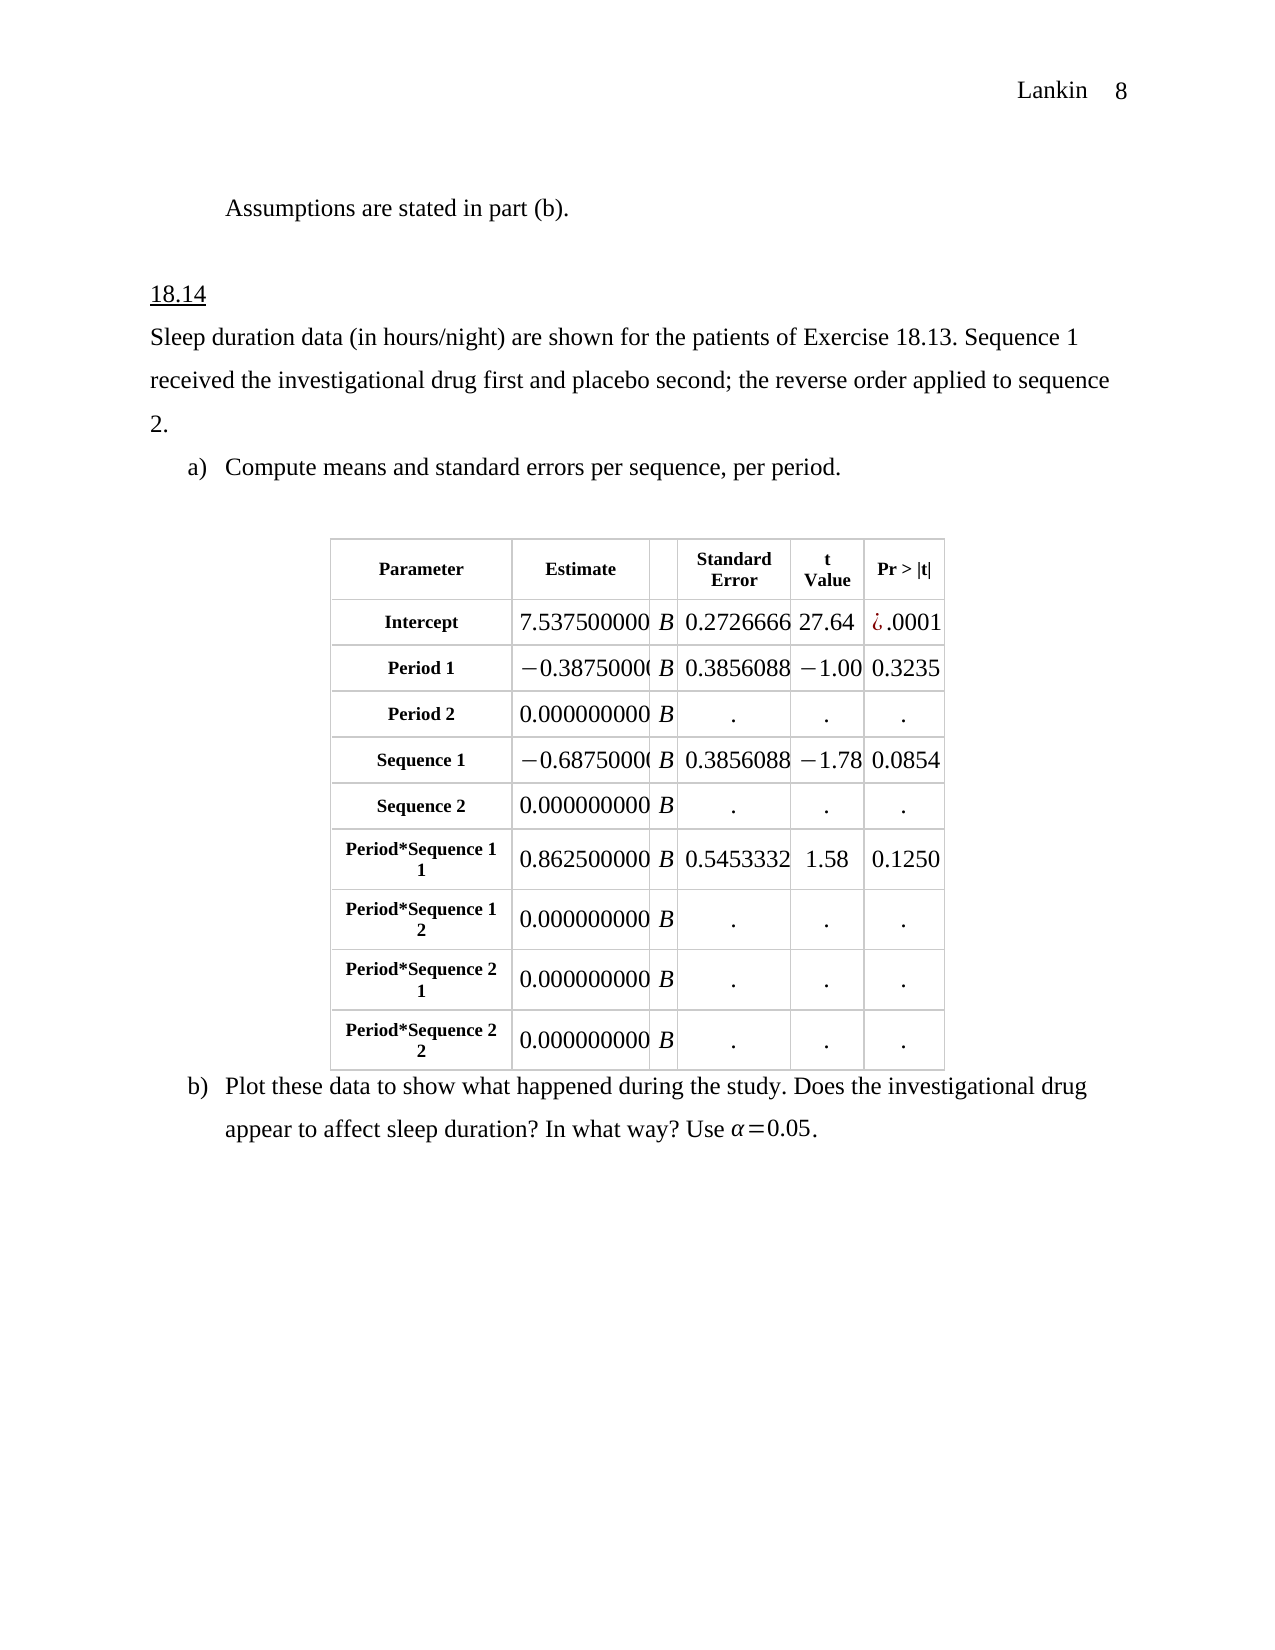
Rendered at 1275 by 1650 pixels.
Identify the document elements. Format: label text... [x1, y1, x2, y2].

table_cell [791, 646, 863, 690]
table_cell [791, 692, 863, 736]
table_cell [513, 738, 649, 782]
table_cell [650, 890, 677, 949]
table_cell [513, 692, 649, 736]
table_cell [678, 830, 790, 888]
table_cell [678, 738, 790, 782]
table_cell [678, 1011, 790, 1069]
table_cell Period*Sequence 2 2 [331, 1010, 511, 1069]
table_cell [865, 950, 944, 1009]
table_cell [865, 600, 944, 644]
table_cell [791, 738, 863, 782]
table_cell [678, 646, 790, 690]
table_cell [513, 950, 649, 1009]
table_cell Period*Sequence 1 2 [331, 890, 511, 949]
table_header Parameter [331, 540, 511, 598]
table_cell Sequence 1 [331, 737, 511, 782]
table_header Pr > |t| [865, 540, 944, 598]
table_cell [678, 950, 790, 1009]
table_cell [513, 830, 649, 888]
table_cell Period*Sequence 1 1 [331, 829, 511, 888]
table_cell [865, 1011, 944, 1069]
text 18.14 [150, 279, 1125, 308]
list Plot these data to show what happened during the study. Does the investigational drug appear to affect sleep duration? In what way? Use . [187, 1071, 1125, 1143]
table_cell [513, 890, 649, 949]
table_cell [650, 950, 677, 1009]
table_cell [791, 890, 863, 949]
table_cell [650, 1011, 677, 1069]
list Assumptions are stated in part (b). [225, 193, 1125, 222]
table_header [650, 540, 677, 598]
table_cell [650, 646, 677, 690]
table_cell [678, 600, 790, 644]
table_cell [650, 600, 677, 644]
table_cell Period*Sequence 2 1 [331, 950, 511, 1009]
table_cell Period 2 [331, 691, 511, 736]
table_cell [650, 692, 677, 736]
table_cell [865, 738, 944, 782]
table_cell [791, 1011, 863, 1069]
table_cell [678, 890, 790, 949]
table_cell [865, 830, 944, 888]
table_cell [865, 692, 944, 736]
table_cell [678, 692, 790, 736]
table_cell Intercept [331, 600, 511, 644]
table_header t Value [791, 540, 863, 598]
table_cell [650, 784, 677, 828]
table_cell Sequence 2 [331, 783, 511, 828]
table_cell [865, 646, 944, 690]
table_cell [791, 830, 863, 888]
table_cell [791, 784, 863, 828]
table_cell [513, 1011, 649, 1069]
text Sleep duration data (in hours/night) are shown for the patients of Exercise 18.13. Sequence 1 received the investigational drug first and placebo second; the reverse order applied to sequence 2. [150, 322, 1125, 437]
table_cell [650, 830, 677, 888]
table_header Standard Error [678, 540, 790, 598]
table_cell [513, 600, 649, 644]
table_header Estimate [513, 540, 649, 598]
table_cell [865, 784, 944, 828]
table_cell [650, 738, 677, 782]
list Compute means and standard errors per sequence, per period. [187, 452, 1125, 481]
table_cell [678, 784, 790, 828]
table_cell [791, 950, 863, 1009]
table_cell [513, 646, 649, 690]
table_cell Period 1 [331, 645, 511, 690]
table_cell [513, 784, 649, 828]
table_cell [791, 600, 863, 644]
table_cell [865, 890, 944, 949]
